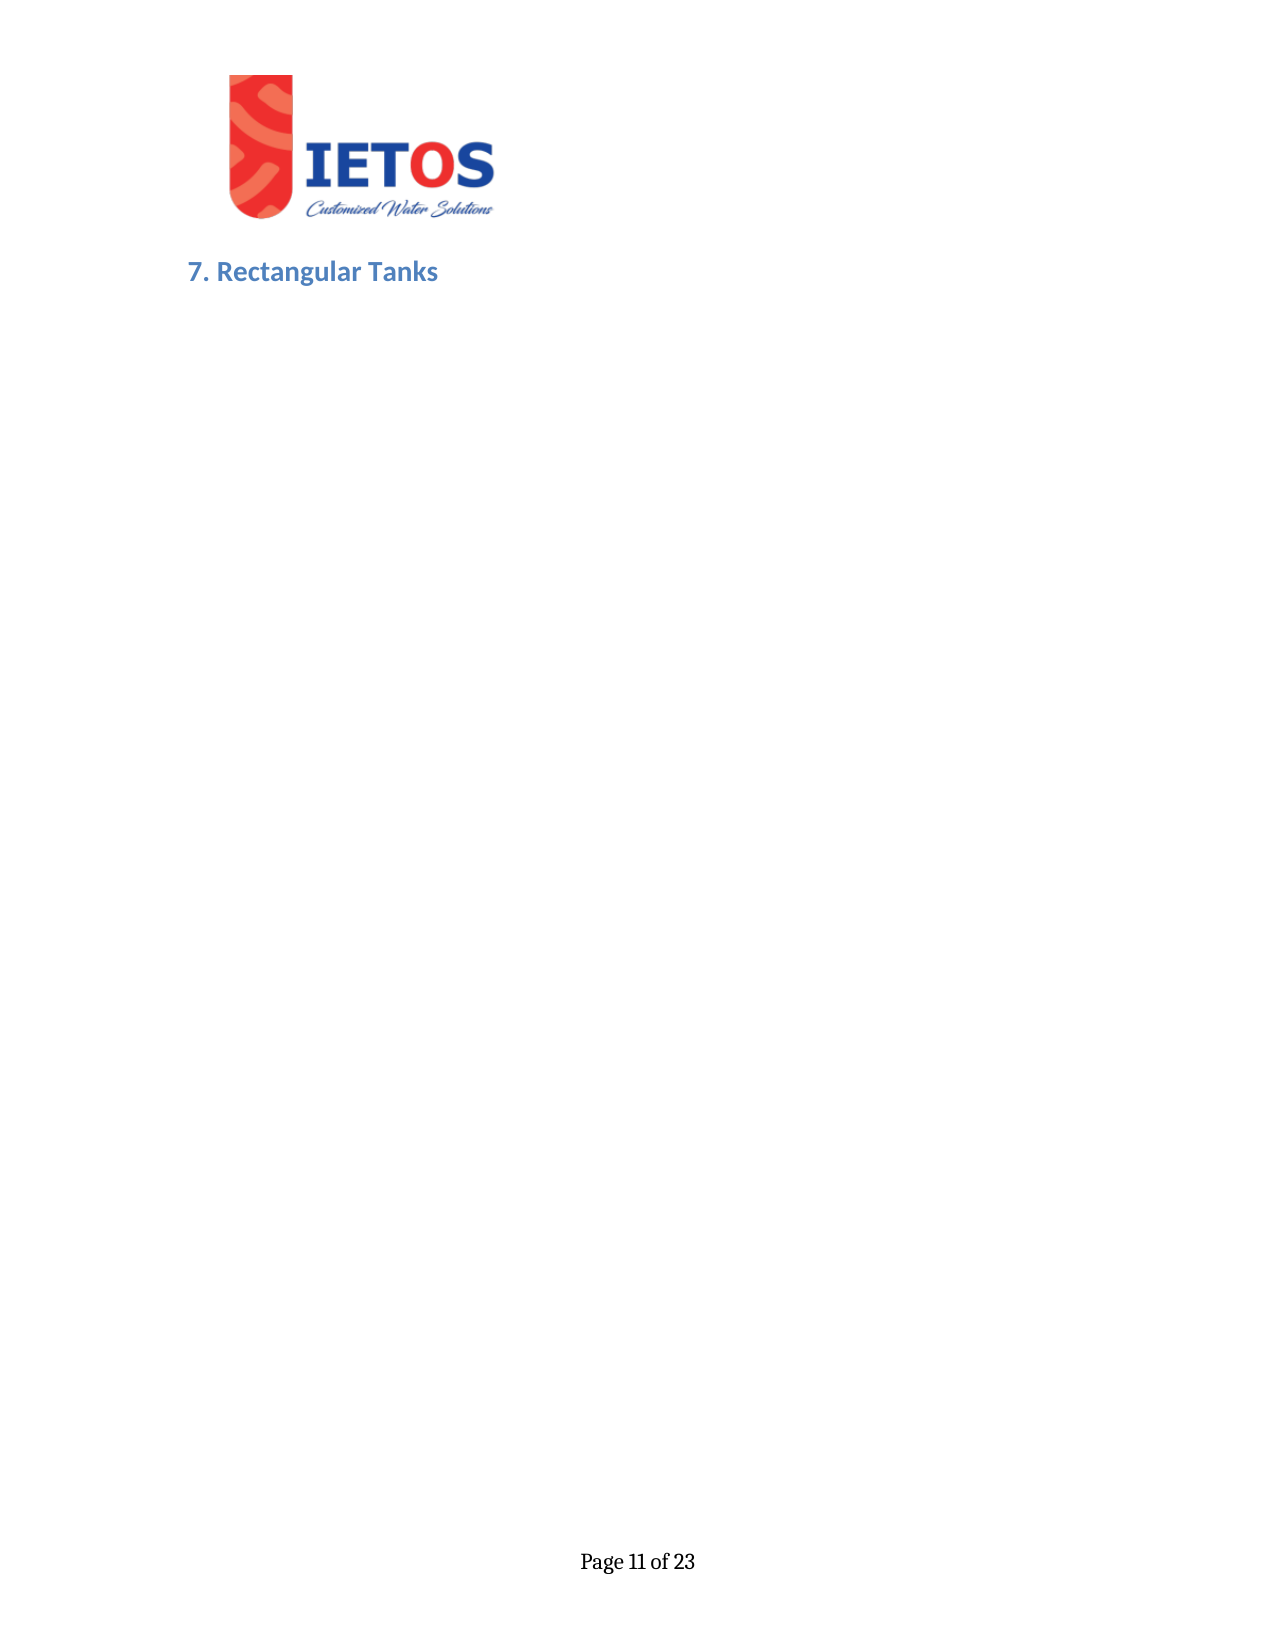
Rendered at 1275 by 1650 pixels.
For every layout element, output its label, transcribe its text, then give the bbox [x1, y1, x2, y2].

picture [206, 75, 1257, 232]
subtitle 7. Rectangular Tanks [187, 253, 1087, 288]
